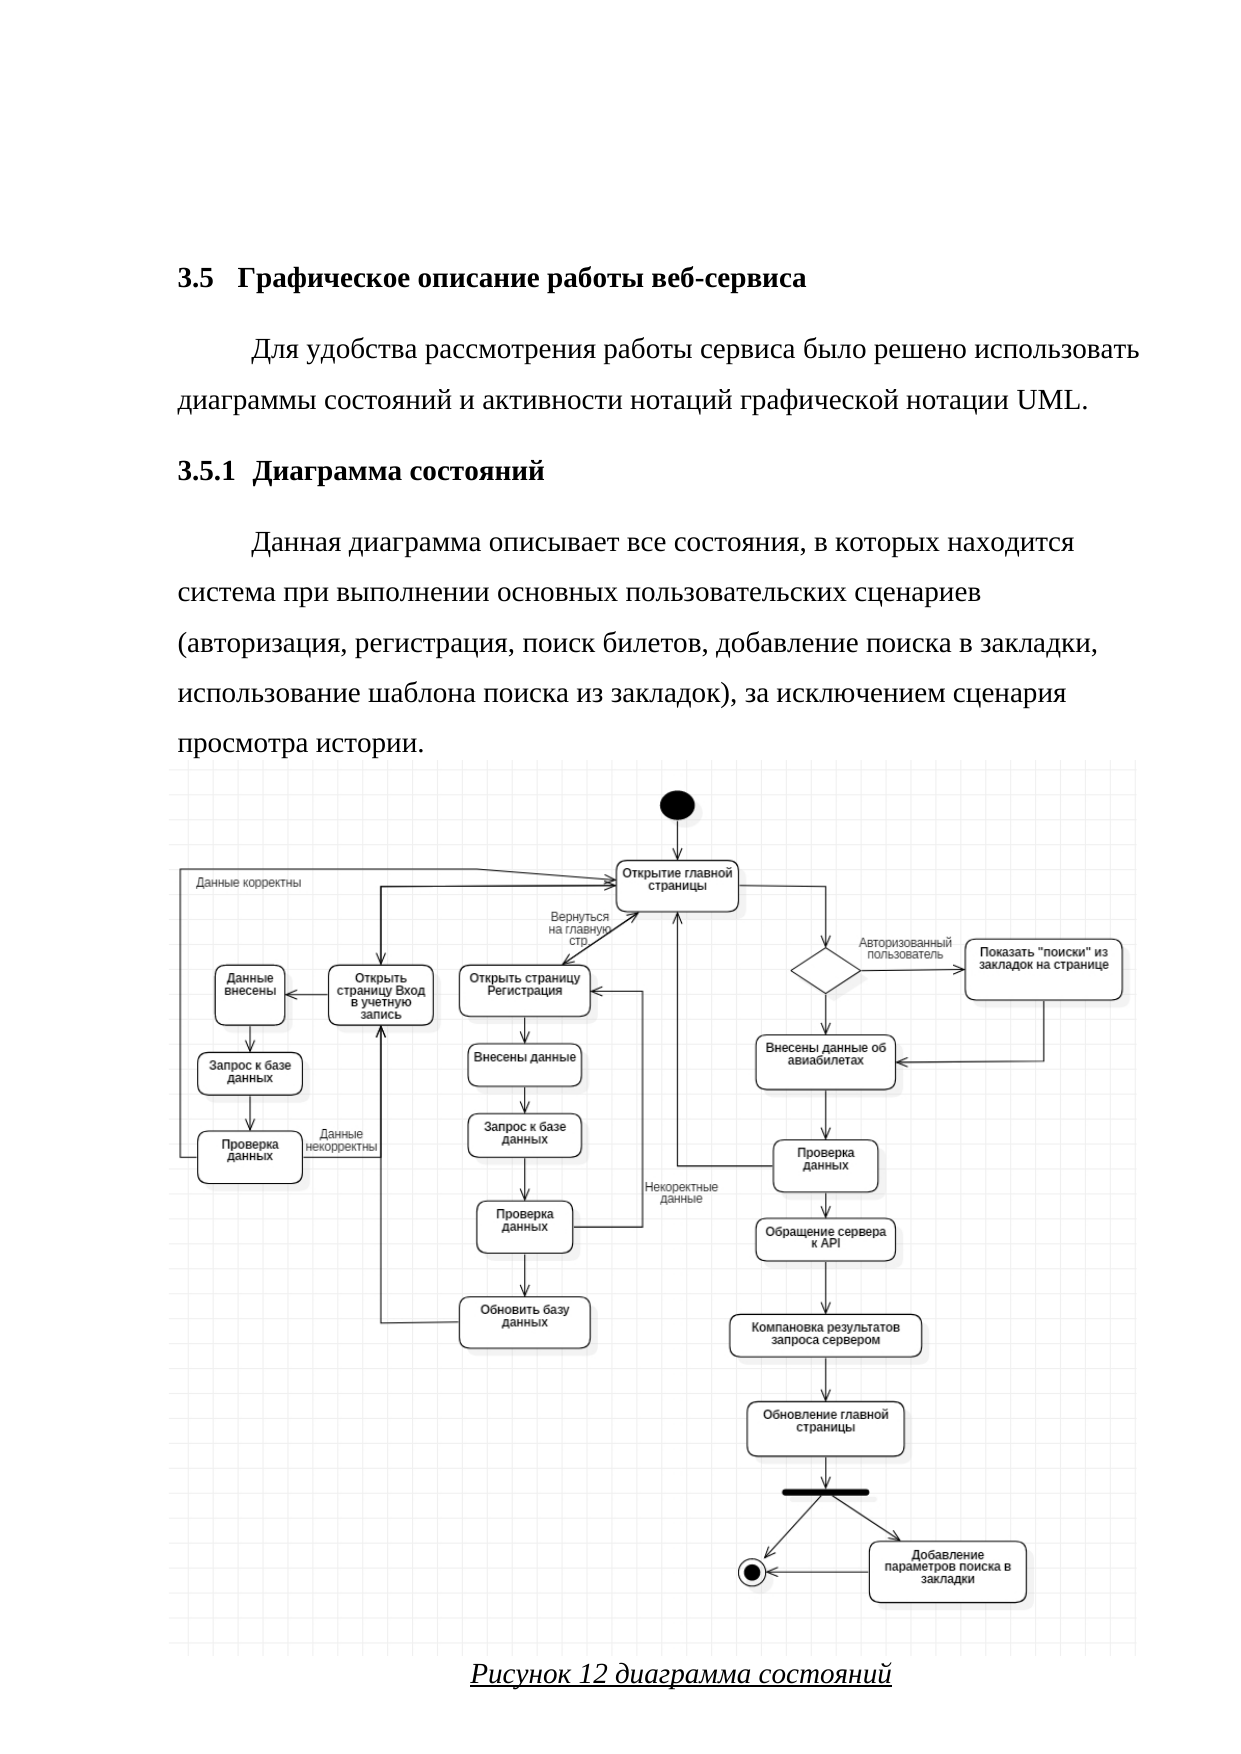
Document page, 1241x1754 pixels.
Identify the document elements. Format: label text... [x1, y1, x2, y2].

text Для удобства рассмотрения работы сервиса было решено использовать диаграммы состояний и активности нотаций графической нотации UML. [177, 332, 1152, 415]
subtitle Графическое описание работы веб-сервиса [177, 260, 1152, 294]
picture [167, 760, 1135, 1653]
text Данная диаграмма описывает все состояния, в которых находится система при выполнении основных пользовательских сценариев (авторизация, регистрация, поиск билетов, добавление поиска в закладки, использование шаблона поиска из закладок), за исключением сценария просмотра истории. [177, 524, 1152, 759]
subtitle Диаграмма состояний [177, 453, 1152, 487]
